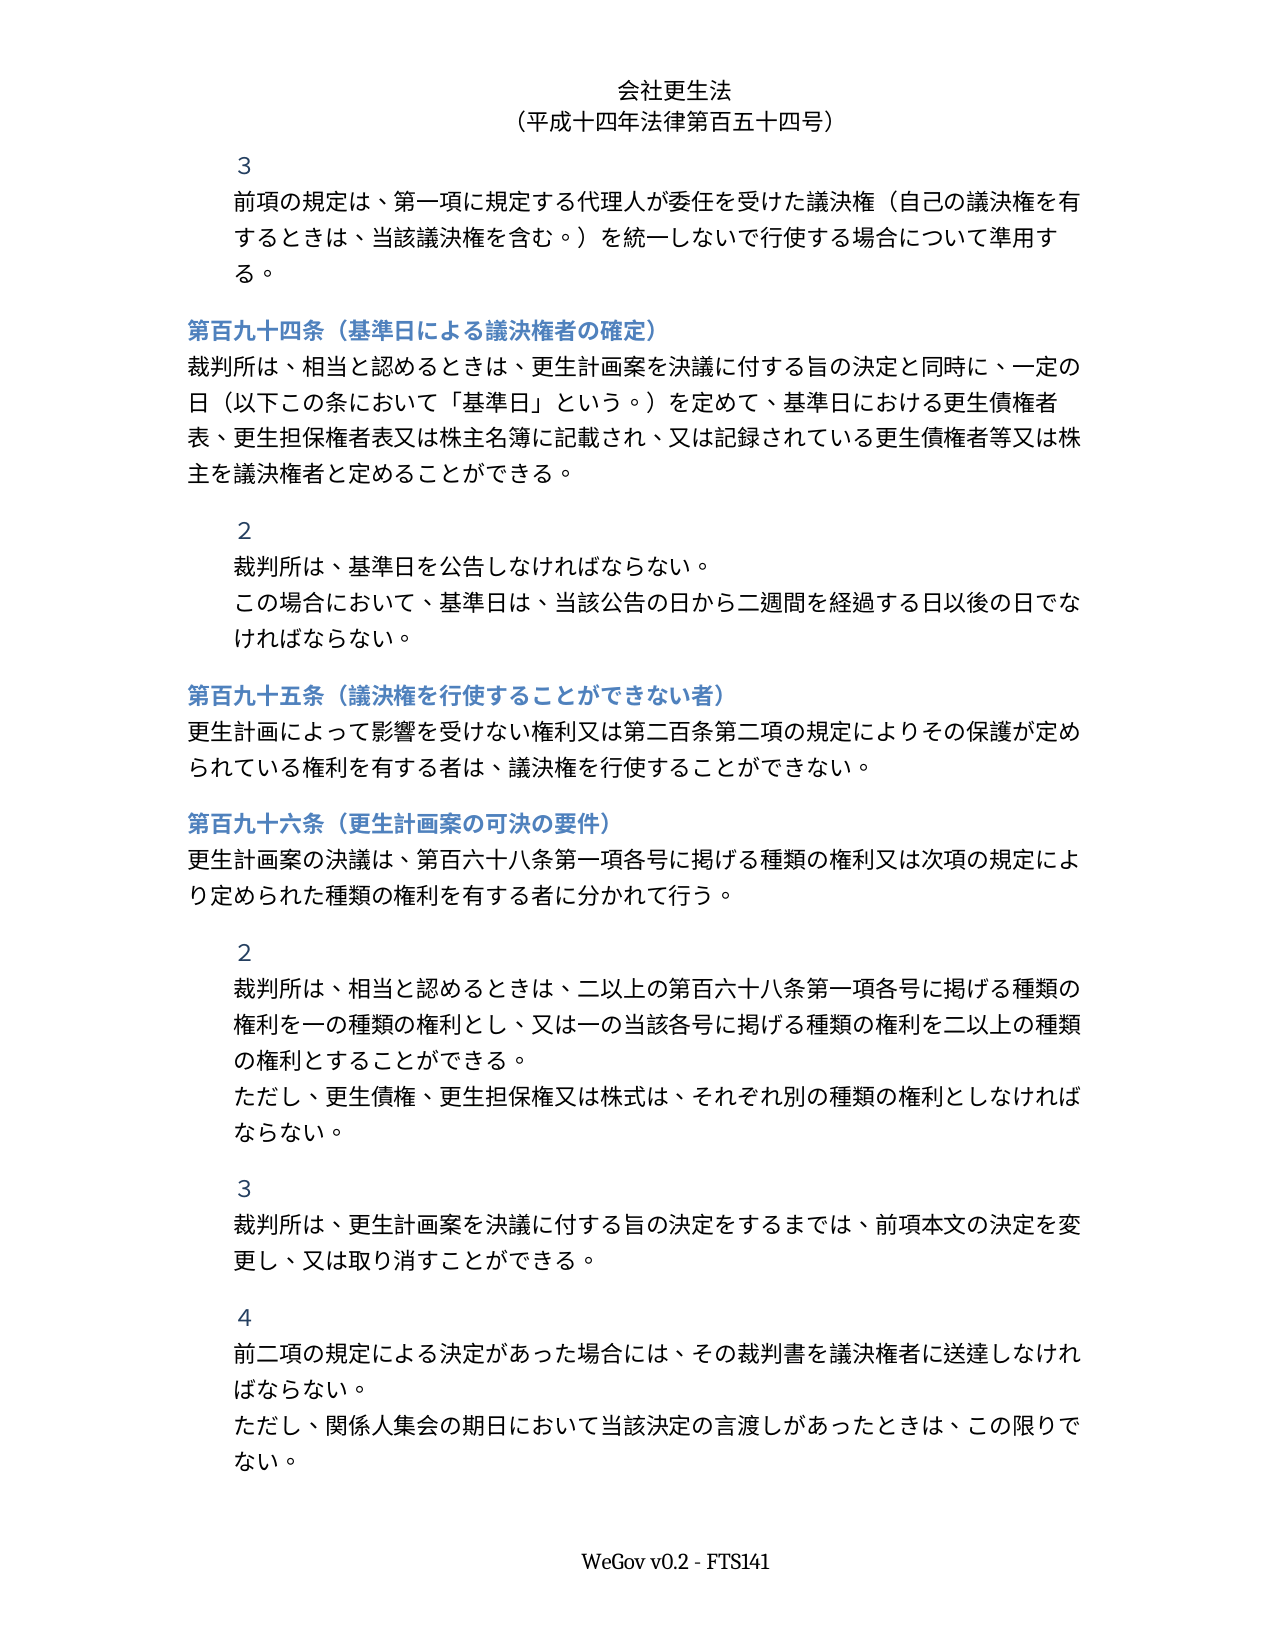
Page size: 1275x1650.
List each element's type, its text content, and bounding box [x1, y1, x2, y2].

subtitle ２ [233, 937, 1087, 968]
subtitle ２ [233, 515, 1087, 546]
text 裁判所は、更生計画案を決議に付する旨の決定をするまでは、前項本文の決定を変更し、又は取り消すことができる。 [233, 1209, 1087, 1277]
text 前二項の規定による決定があった場合には、その裁判書を議決権者に送達しなければならない。 ただし、関係人集会の期日において当該決定の言渡しがあったときは、この限りでない。 [233, 1338, 1087, 1477]
text 更生計画案の決議は、第百六十八条第一項各号に掲げる種類の権利又は次項の規定により定められた種類の権利を有する者に分かれて行う。 [187, 844, 1087, 911]
text 更生計画によって影響を受けない権利又は第二百条第二項の規定によりその保護が定められている権利を有する者は、議決権を行使することができない。 [187, 716, 1087, 783]
subtitle 第百九十六条（更生計画案の可決の要件） [187, 808, 1087, 839]
text 裁判所は、相当と認めるときは、更生計画案を決議に付する旨の決定と同時に、一定の日（以下この条において「基準日」という。）を定めて、基準日における更生債権者表、更生担保権者表又は株主名簿に記載され、又は記録されている更生債権者等又は株主を議決権者と定めることができる。 [187, 351, 1087, 489]
text 裁判所は、基準日を公告しなければならない。 この場合において、基準日は、当該公告の日から二週間を経過する日以後の日でなければならない。 [233, 551, 1087, 654]
subtitle 第百九十四条（基準日による議決権者の確定） [187, 314, 1087, 346]
subtitle ４ [233, 1302, 1087, 1333]
subtitle ３ [233, 150, 1087, 181]
text 前項の規定は、第一項に規定する代理人が委任を受けた議決権（自己の議決権を有するときは、当該議決権を含む。）を統一しないで行使する場合について準用する。 [233, 186, 1087, 289]
subtitle ３ [233, 1173, 1087, 1205]
text 裁判所は、相当と認めるときは、二以上の第百六十八条第一項各号に掲げる種類の権利を一の種類の権利とし、又は一の当該各号に掲げる種類の権利を二以上の種類の権利とすることができる。 ただし、更生債権、更生担保権又は株式は、それぞれ別の種類の権利としなければならない。 [233, 973, 1087, 1148]
subtitle 第百九十五条（議決権を行使することができない者） [187, 680, 1087, 711]
